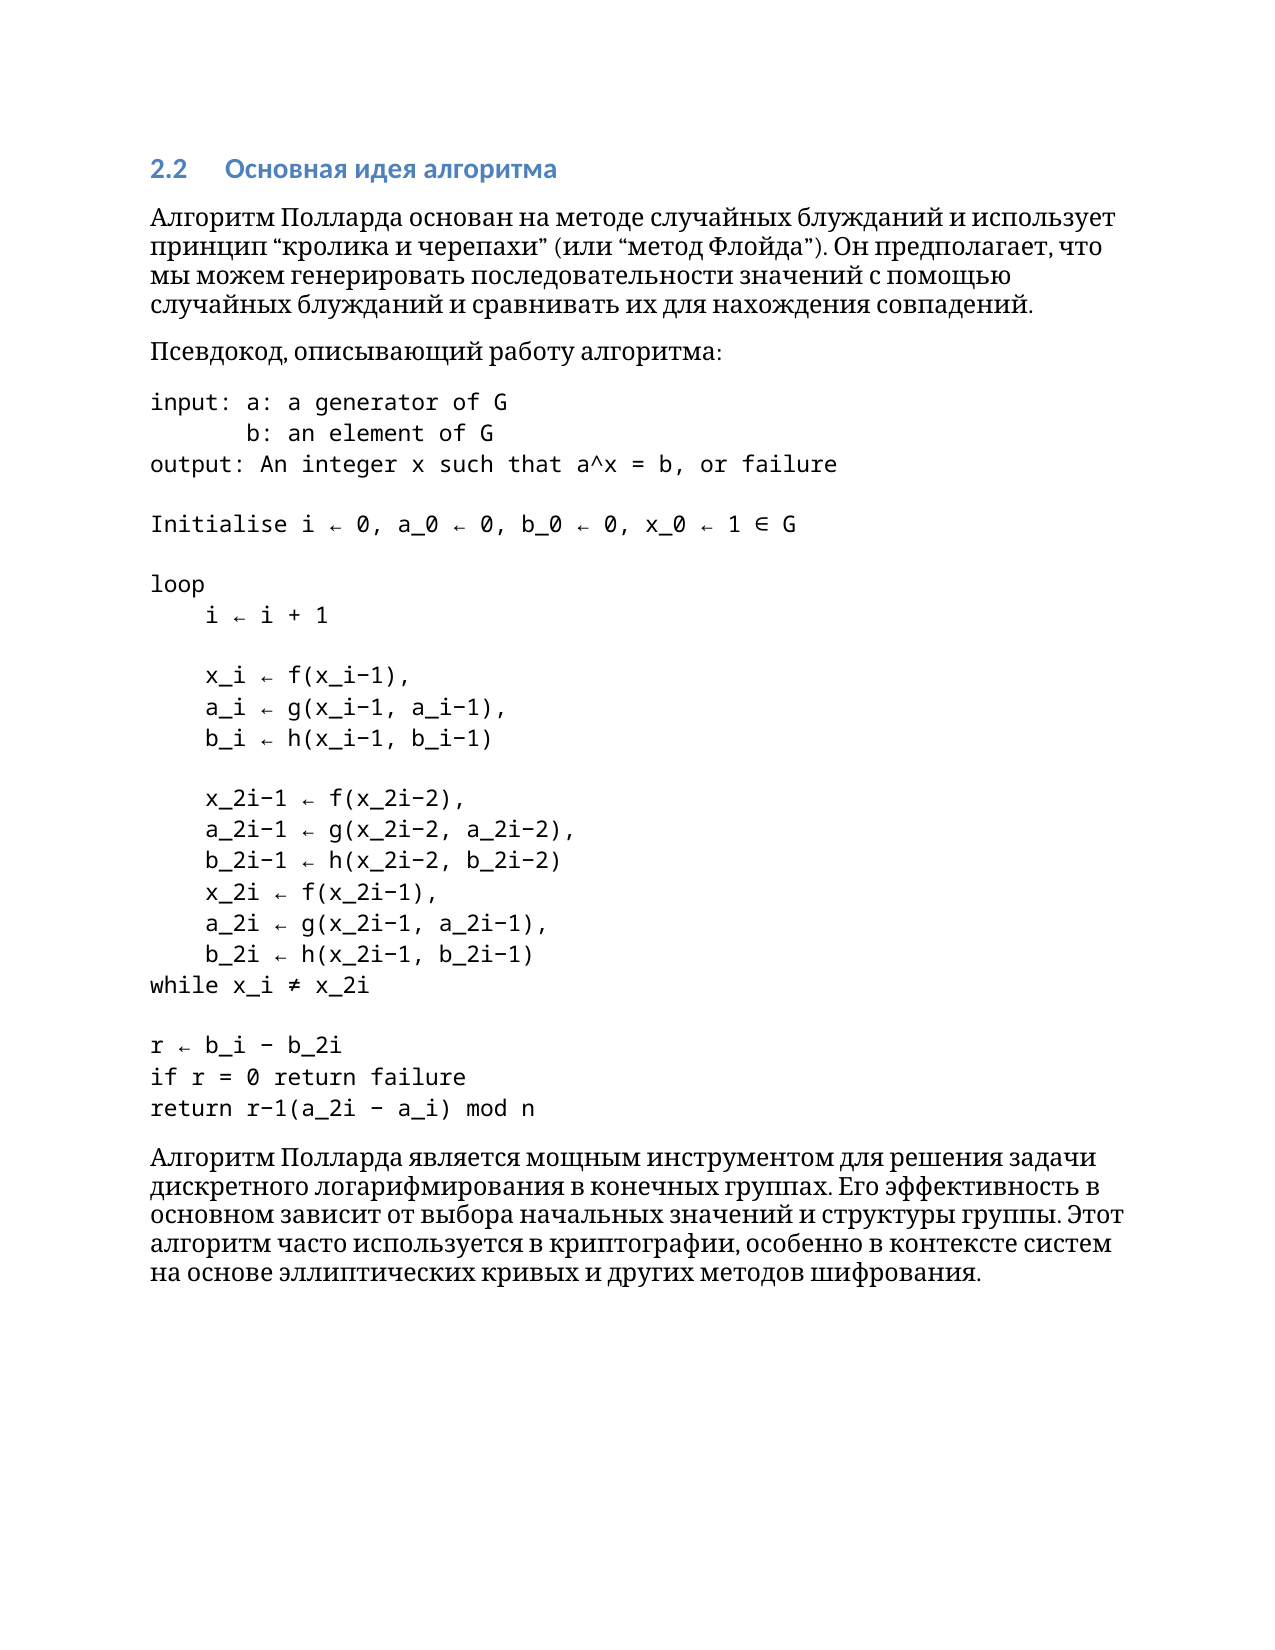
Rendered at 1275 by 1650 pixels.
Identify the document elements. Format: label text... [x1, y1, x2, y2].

text Псевдокод, описывающий работу алгоритма: [150, 338, 1125, 367]
subtitle 2.2 Основная идея алгоритма [150, 150, 1125, 186]
text input: a: a generator of G b: an element of G output: An integer x such that a^x = b, or failure Initialise i ← 0, a_0 ← 0, b_0 ← 0, x_0 ← 1 ∈ G loop i ← i + 1 x_i ← f(x_i−1), a_i ← g(x_i−1, a_i−1), b_i ← h(x_i−1, b_i−1) x_2i−1 ← f(x_2i−2), a_2i−1 ← g(x_2i−2, a_2i−2), b_2i−1 ← h(x_2i−2, b_2i−2) x_2i ← f(x_2i−1), a_2i ← g(x_2i−1, a_2i−1), b_2i ← h(x_2i−1, b_2i−1) while x_i ≠ x_2i r ← b_i − b_2i if r = 0 return failure return r−1(a_2i − a_i) mod n [150, 386, 1125, 1123]
text Алгоритм Полларда является мощным инструментом для решения задачи дискретного логарифмирования в конечных группах. Его эффективность в основном зависит от выбора начальных значений и структуры группы. Этот алгоритм часто используется в криптографии, особенно в контексте систем на основе эллиптических кривых и других методов шифрования. [150, 1144, 1125, 1288]
text Алгоритм Полларда основан на методе случайных блужданий и использует принцип “кролика и черепахи” (или “метод Флойда”). Он предполагает, что мы можем генерировать последовательности значений с помощью случайных блужданий и сравнивать их для нахождения совпадений. [150, 204, 1125, 319]
